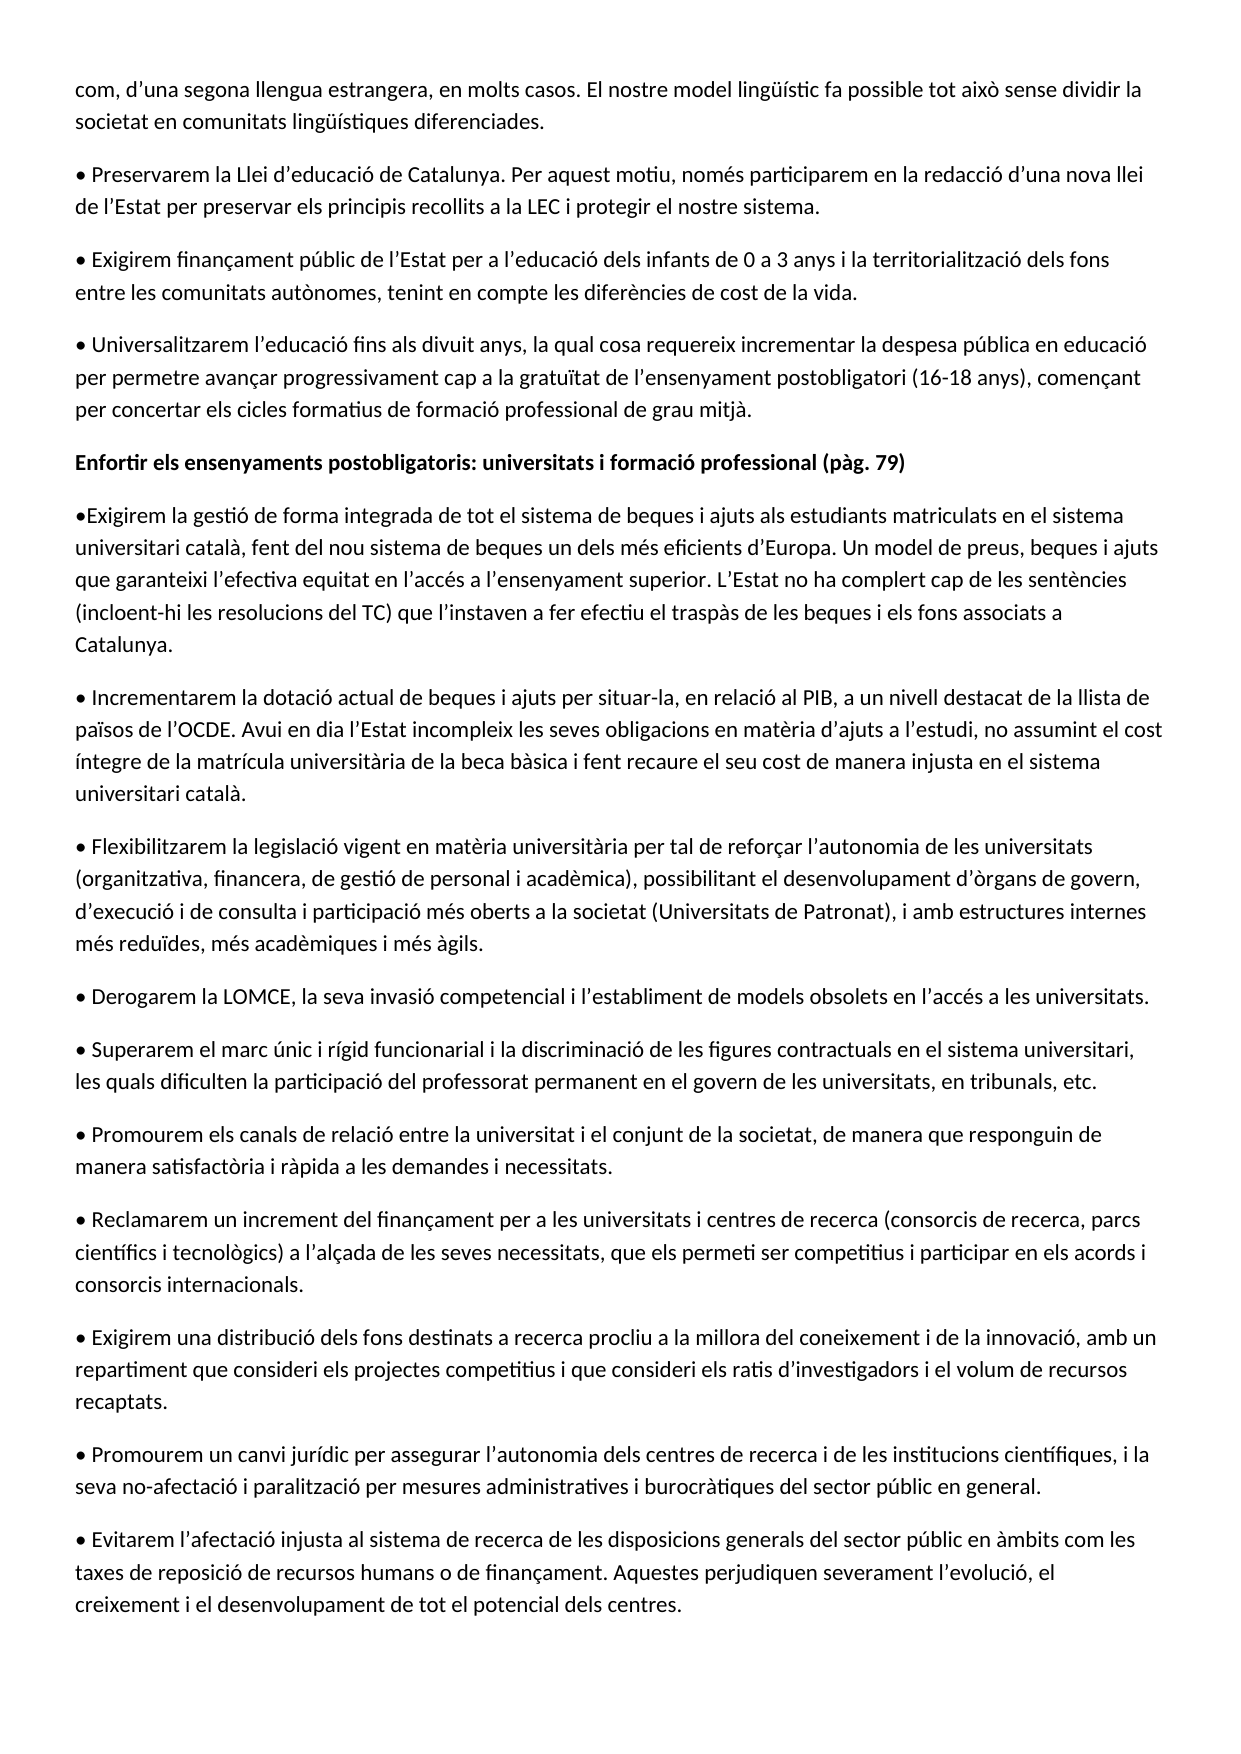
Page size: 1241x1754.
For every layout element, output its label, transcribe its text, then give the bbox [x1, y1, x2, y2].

text • Universalitzarem l’educació fins als divuit anys, la qual cosa requereix incrementar la despesa pública en educació per permetre avançar progressivament cap a la gratuïtat de l’ensenyament postobligatori (16-18 anys), començant per concertar els cicles formatius de formació professional de grau mitjà. [75, 331, 1165, 423]
text • Promourem un canvi jurídic per assegurar l’autonomia dels centres de recerca i de les institucions científiques, i la seva no-afectació i paralització per mesures administratives i burocràtiques del sector públic en general. [75, 1440, 1165, 1500]
text • Incrementarem la dotació actual de beques i ajuts per situar-la, en relació al PIB, a un nivell destacat de la llista de països de l’OCDE. Avui en dia l’Estat incompleix les seves obligacions en matèria d’ajuts a l’estudi, no assumint el cost íntegre de la matrícula universitària de la beca bàsica i fent recaure el seu cost de manera injusta en el sistema universitari català. [75, 683, 1165, 807]
text • Preservarem la Llei d’educació de Catalunya. Per aquest motiu, només participarem en la redacció d’una nova llei de l’Estat per preservar els principis recollits a la LEC i protegir el nostre sistema. [75, 160, 1165, 220]
text • Flexibilitzarem la legislació vigent en matèria universitària per tal de reforçar l’autonomia de les universitats (organitzativa, financera, de gestió de personal i acadèmica), possibilitant el desenvolupament d’òrgans de govern, d’execució i de consulta i participació més oberts a la societat (Universitats de Patronat), i amb estructures internes més reduïdes, més acadèmiques i més àgils. [75, 832, 1165, 957]
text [75, 75, 1165, 135]
text • Derogarem la LOMCE, la seva invasió competencial i l’establiment de models obsolets en l’accés a les universitats. [75, 982, 1165, 1010]
text • Exigirem finançament públic de l’Estat per a l’educació dels infants de 0 a 3 anys i la territorialització dels fons entre les comunitats autònomes, tenint en compte les diferències de cost de la vida. [75, 245, 1165, 306]
text •Exigirem la gestió de forma integrada de tot el sistema de beques i ajuts als estudiants matriculats en el sistema universitari català, fent del nou sistema de beques un dels més eficients d’Europa. Un model de preus, beques i ajuts que garanteixi l’efectiva equitat en l’accés a l’ensenyament superior. L’Estat no ha complert cap de les sentències (incloent-hi les resolucions del TC) que l’instaven a fer efectiu el traspàs de les beques i els fons associats a Catalunya. [75, 501, 1165, 658]
text • Superarem el marc únic i rígid funcionarial i la discriminació de les figures contractuals en el sistema universitari, les quals dificulten la participació del professorat permanent en el govern de les universitats, en tribunals, etc. [75, 1035, 1165, 1095]
text • Evitarem l’afectació injusta al sistema de recerca de les disposicions generals del sector públic en àmbits com les taxes de reposició de recursos humans o de finançament. Aquestes perjudiquen severament l’evolució, el creixement i el desenvolupament de tot el potencial dels centres. [75, 1525, 1165, 1618]
text Enfortir els ensenyaments postobligatoris: universitats i formació professional (pàg. 79) [75, 448, 1165, 476]
text • Reclamarem un increment del finançament per a les universitats i centres de recerca (consorcis de recerca, parcs científics i tecnològics) a l’alçada de les seves necessitats, que els permeti ser competitius i participar en els acords i consorcis internacionals. [75, 1205, 1165, 1298]
text • Exigirem una distribució dels fons destinats a recerca procliu a la millora del coneixement i de la innovació, amb un repartiment que consideri els projectes competitius i que consideri els ratis d’investigadors i el volum de recursos recaptats. [75, 1323, 1165, 1415]
text • Promourem els canals de relació entre la universitat i el conjunt de la societat, de manera que responguin de manera satisfactòria i ràpida a les demandes i necessitats. [75, 1120, 1165, 1180]
